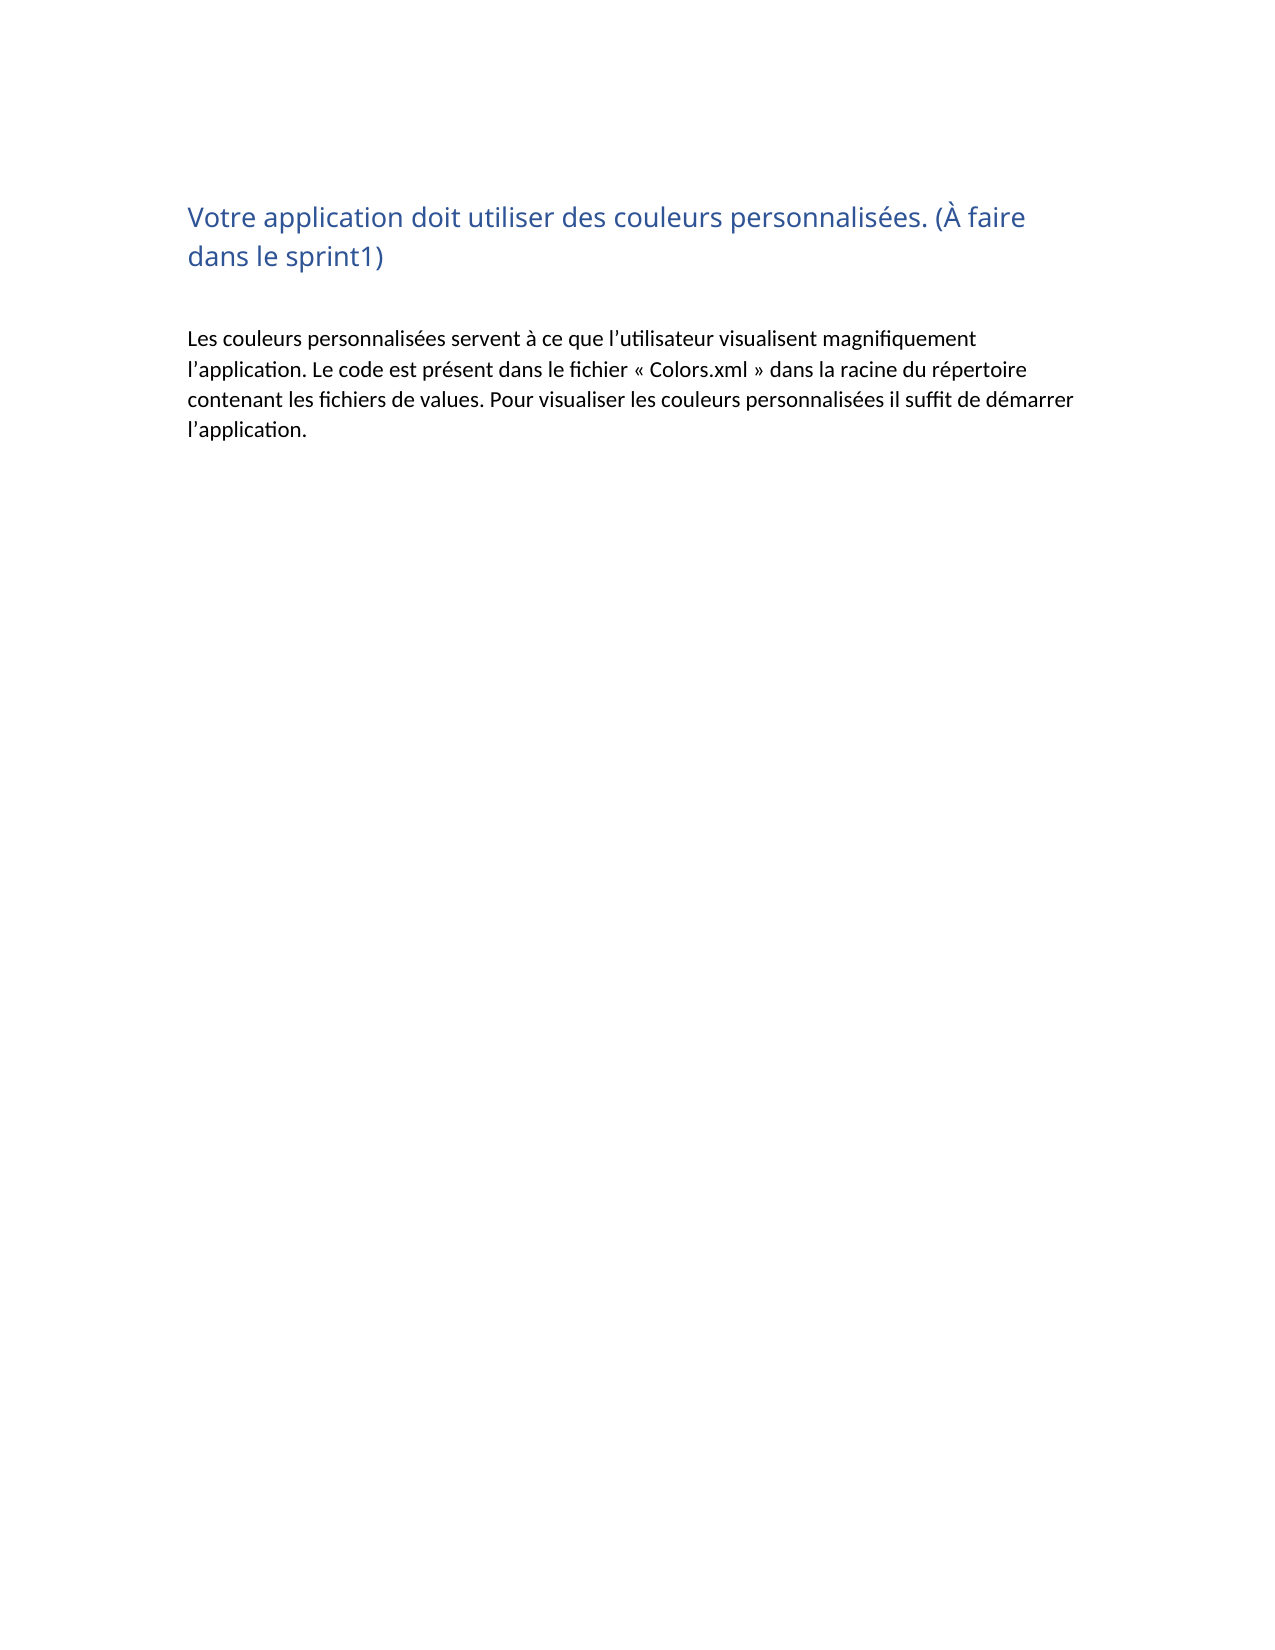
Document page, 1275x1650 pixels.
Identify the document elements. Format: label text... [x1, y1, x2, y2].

text Les couleurs personnalisées servent à ce que l’utilisateur visualisent magnifiquement l’application. Le code est présent dans le fichier « Colors.xml » dans la racine du répertoire contenant les fichiers de values. Pour visualiser les couleurs personnalisées il suffit de démarrer l’application. [187, 324, 1087, 443]
subtitle Votre application doit utiliser des couleurs personnalisées. (À faire dans le sprint1) [187, 198, 1087, 275]
